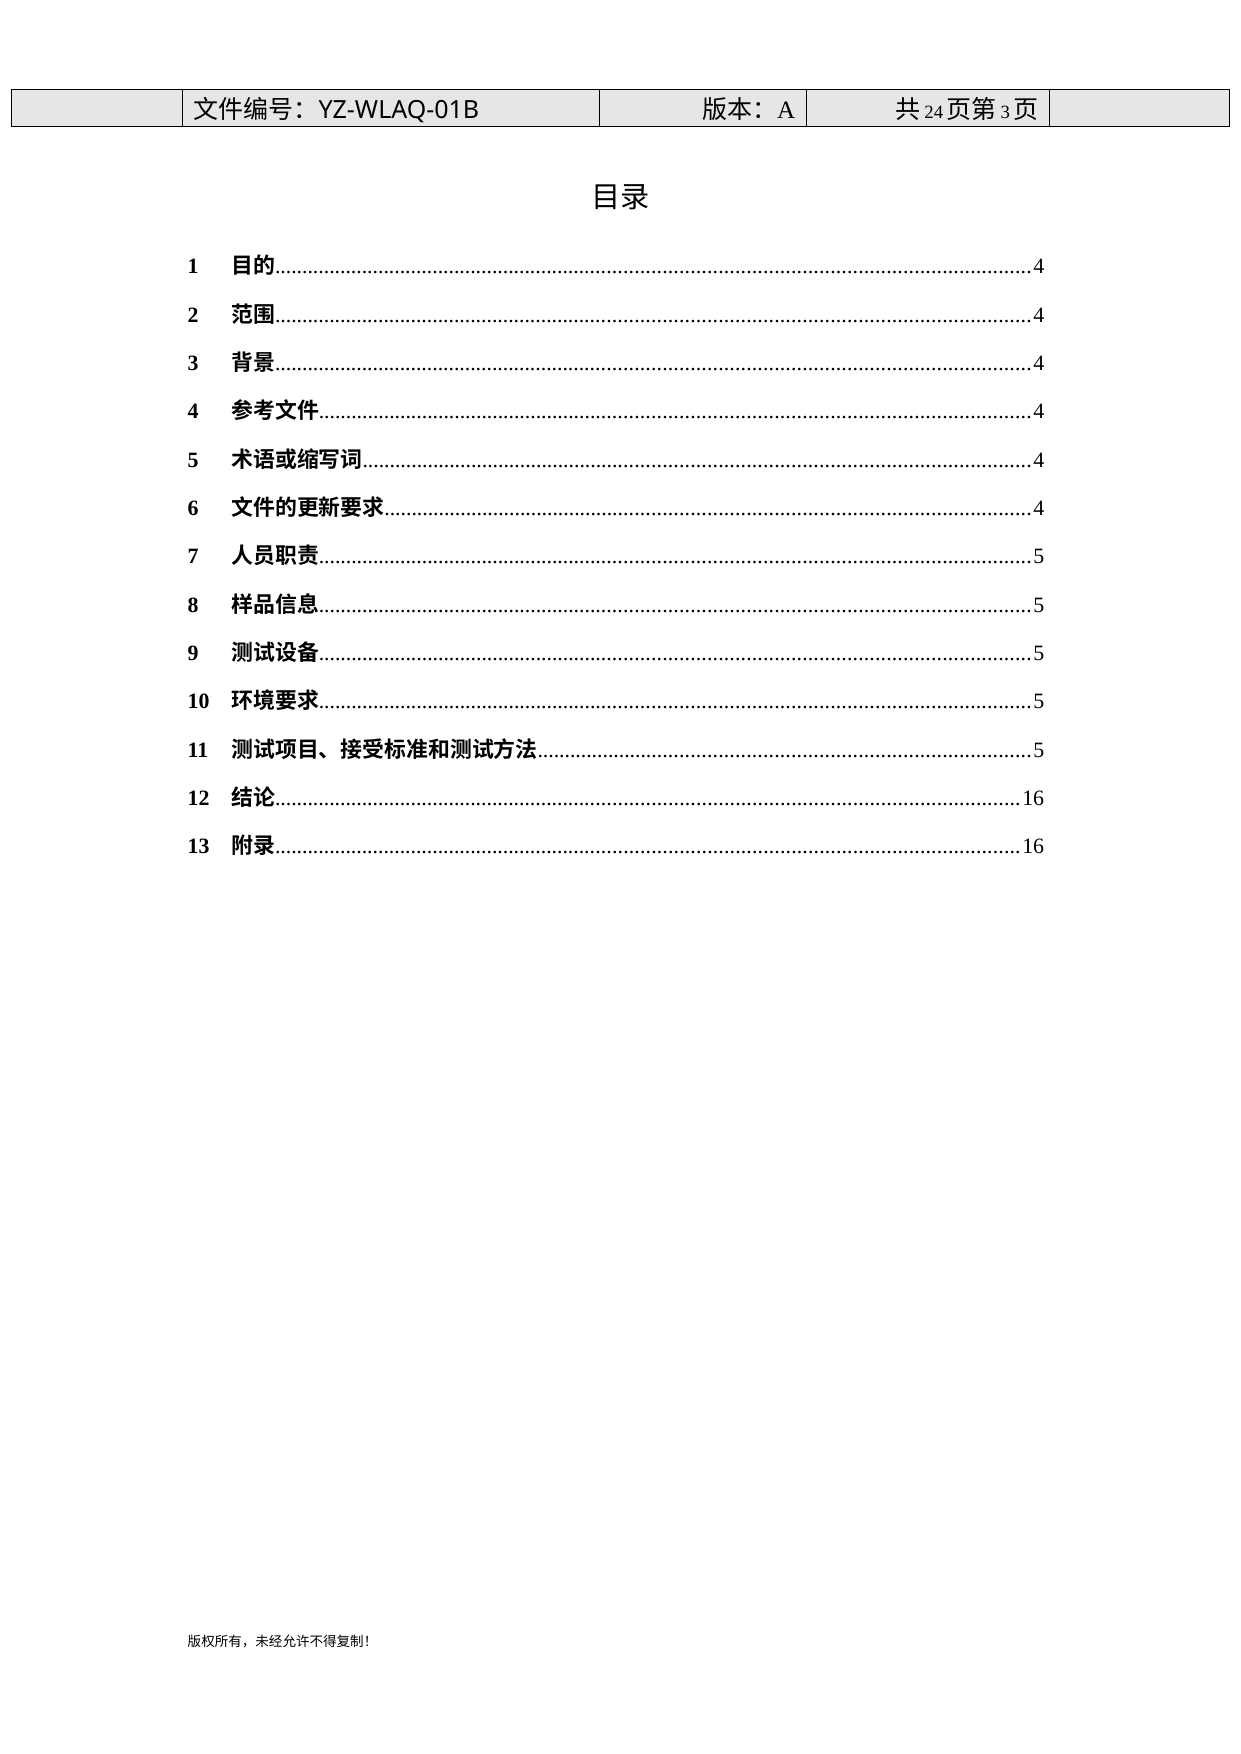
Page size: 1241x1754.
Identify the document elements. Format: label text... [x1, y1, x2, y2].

text 4 参考文件 4 [187, 393, 1053, 426]
text 11 测试项目、接受标准和测试方法 5 [187, 731, 1053, 764]
text 13 附录 16 [187, 828, 1053, 861]
text 10 环境要求 5 [187, 683, 1053, 716]
text 目录 [187, 162, 1053, 227]
text 3 背景 4 [187, 345, 1053, 377]
text 7 人员职责 5 [187, 538, 1053, 571]
text 5 术语或缩写词 4 [187, 441, 1053, 474]
text 12 结论 16 [187, 780, 1053, 812]
text 9 测试设备 5 [187, 635, 1053, 667]
text 6 文件的更新要求 4 [187, 490, 1053, 522]
text 1 目的 4 [187, 248, 1053, 281]
text 8 样品信息 5 [187, 586, 1053, 619]
text 2 范围 4 [187, 296, 1053, 329]
